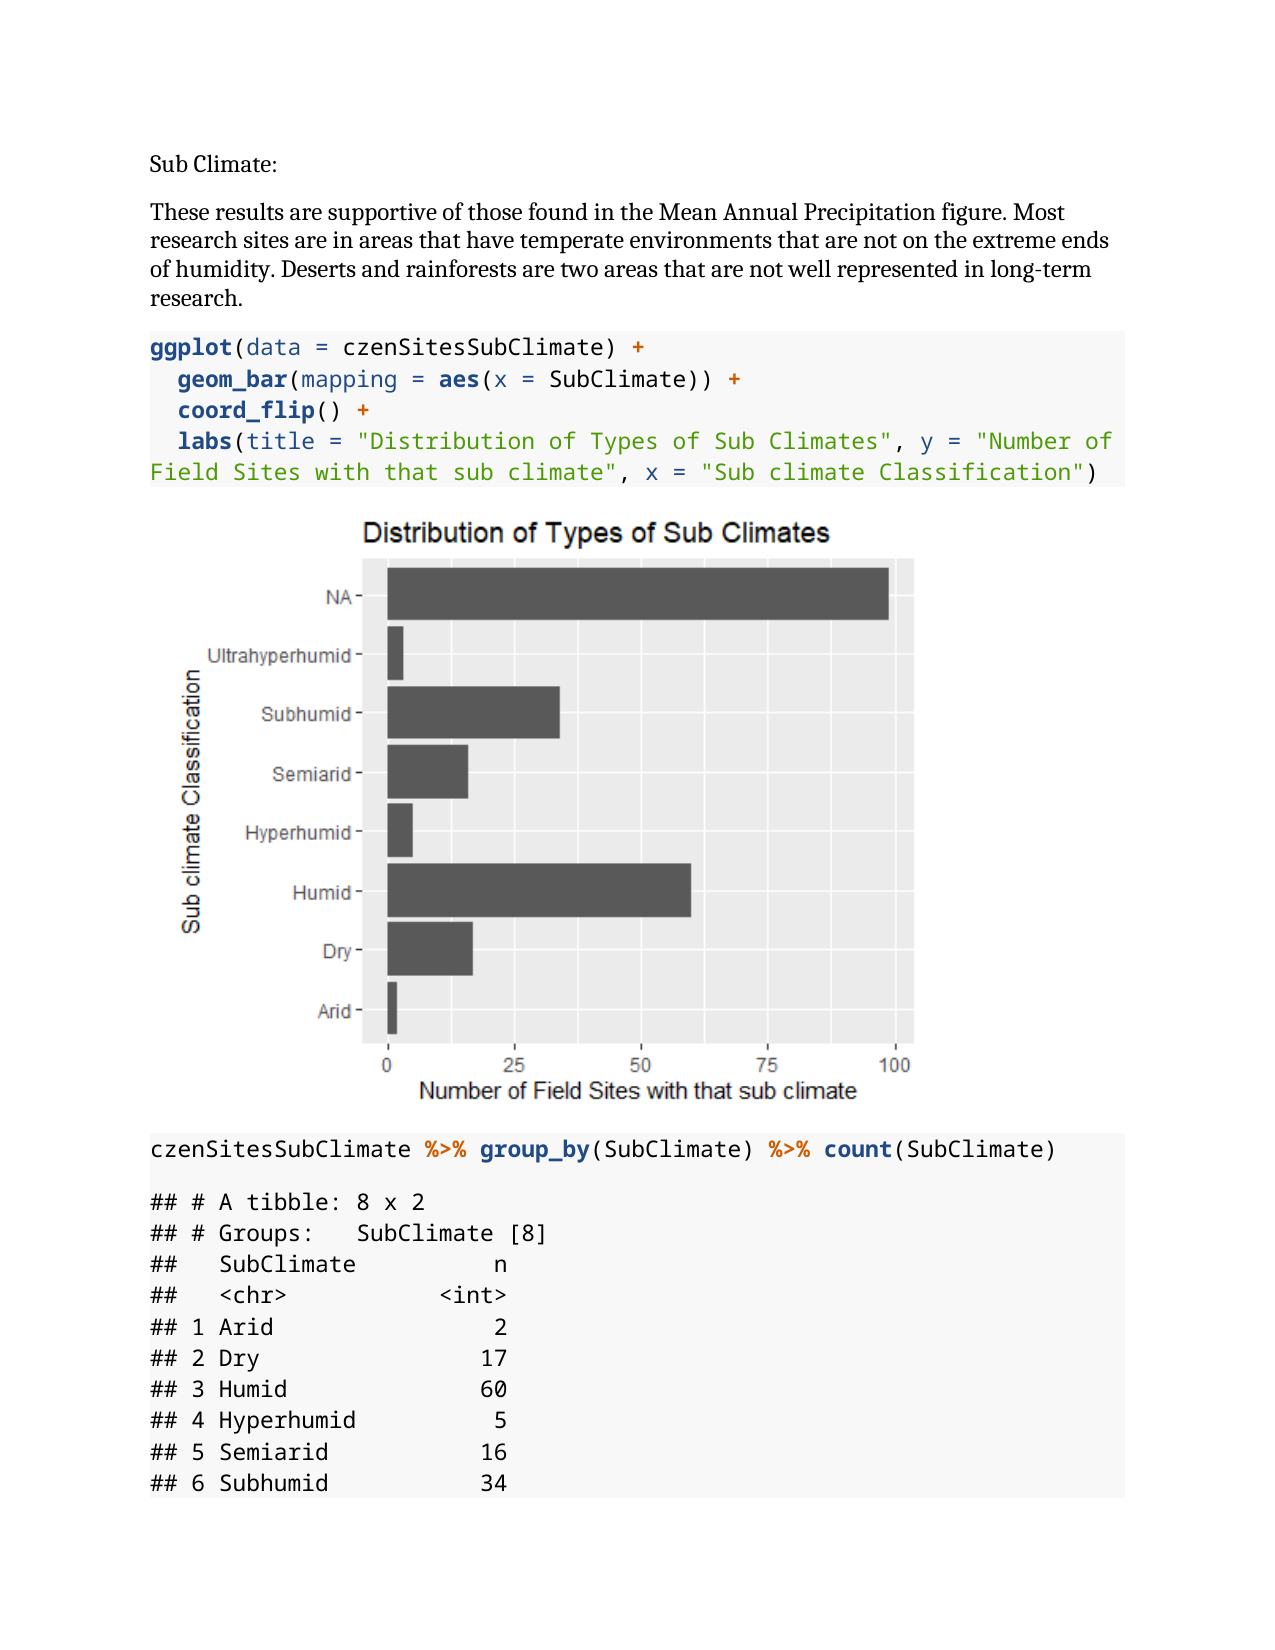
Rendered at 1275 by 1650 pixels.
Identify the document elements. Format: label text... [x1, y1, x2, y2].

text czenSitesSubClimate %>% group_by(SubClimate) %>% count(SubClimate) [150, 1133, 1125, 1165]
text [150, 1186, 1125, 1498]
text ggplot(data = czenSitesSubClimate) + geom_bar(mapping = aes(x = SubClimate)) + coord_flip() + labs(title = "Distribution of Types of Sub Climates", y = "Number of Field Sites with that sub climate", x = "Sub climate Classification") [150, 331, 1125, 487]
picture [168, 508, 927, 1115]
text These results are supportive of those found in the Mean Annual Precipitation figure. Most research sites are in areas that have temperate environments that are not on the extreme ends of humidity. Deserts and rainforests are two areas that are not well represented in long-term research. [150, 197, 1125, 312]
text Sub Climate: [150, 150, 1125, 179]
